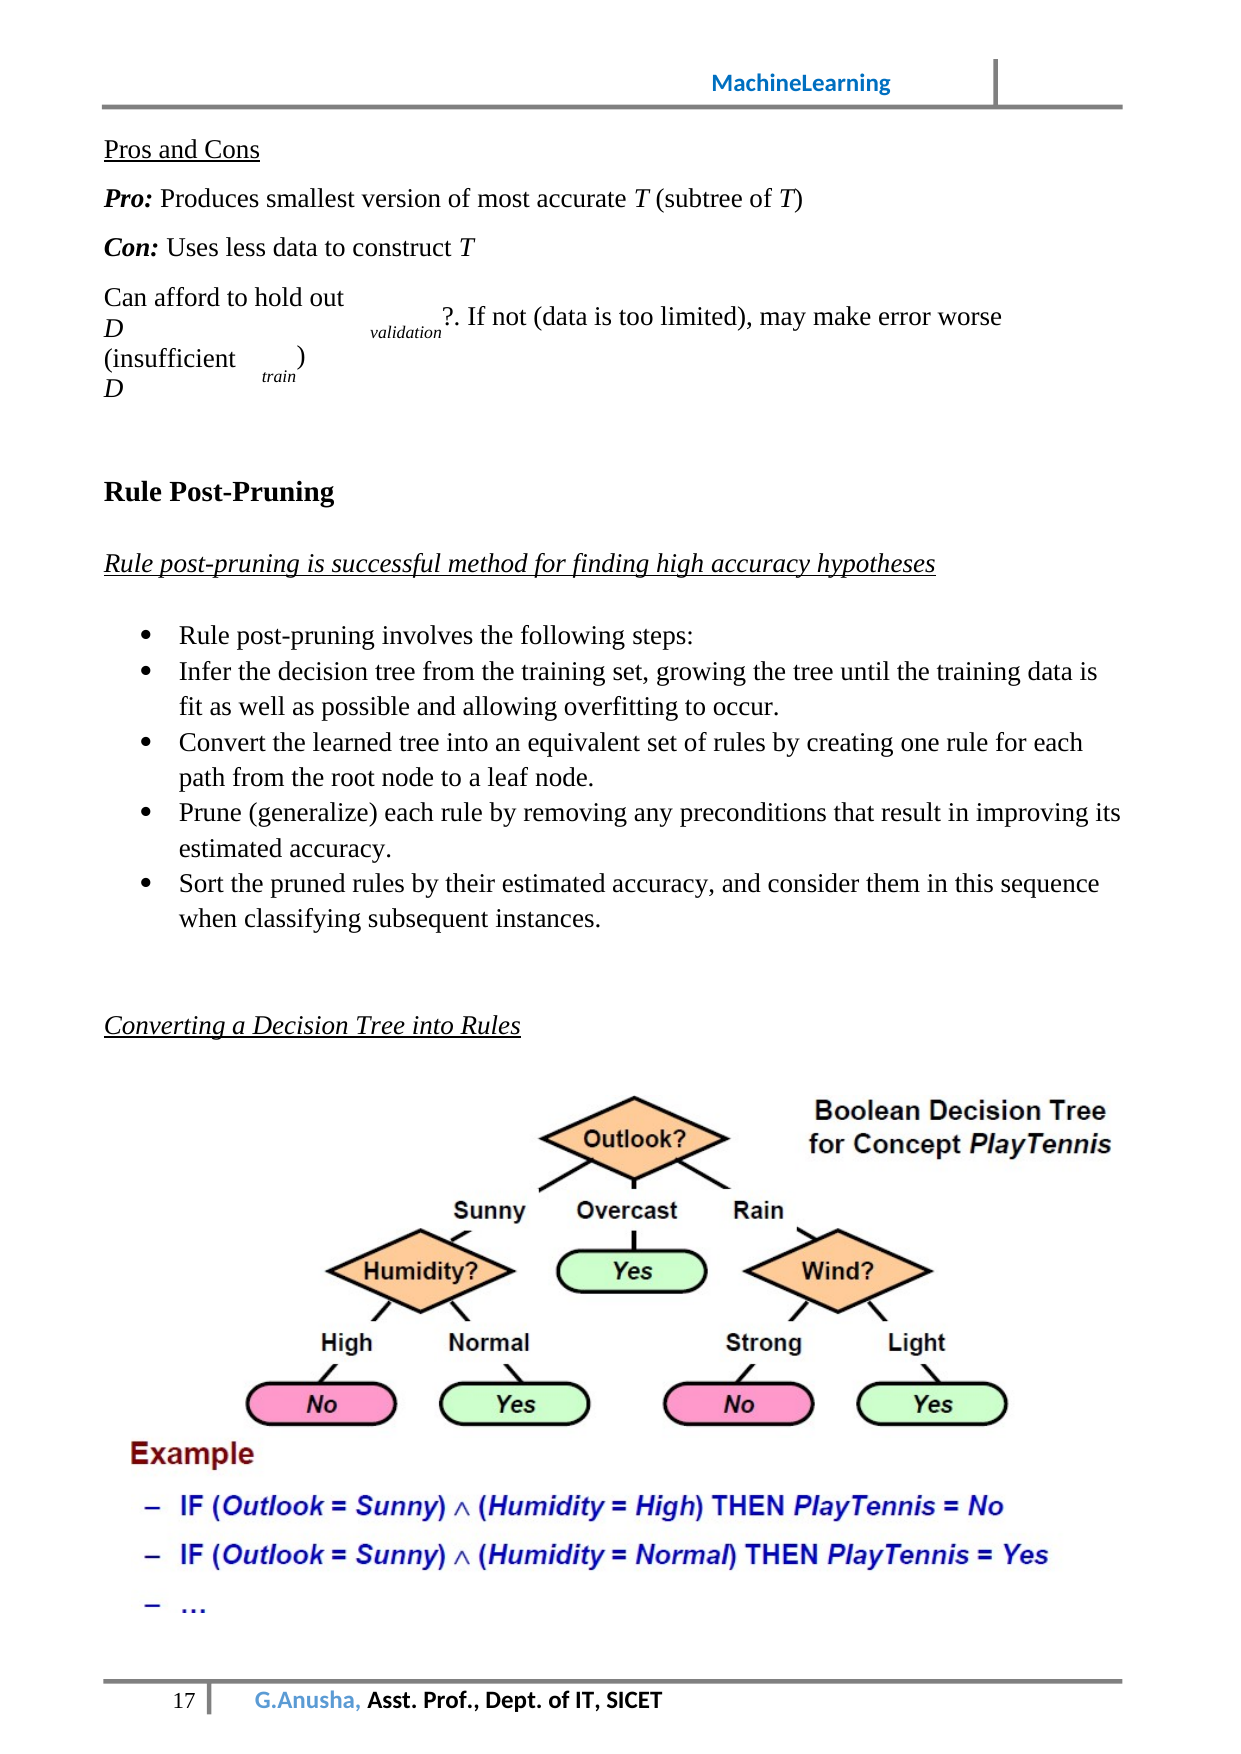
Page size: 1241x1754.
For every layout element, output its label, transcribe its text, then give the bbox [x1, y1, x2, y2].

list Infer the decision tree from the training set, growing the tree until the training data is fit as well as possible and allowing overfitting to occur. [141, 655, 1122, 722]
text Can afford to hold out D [103, 281, 370, 343]
picture [130, 1095, 1112, 1613]
text ?. If not (data is too limited), may make error worse [444, 300, 1165, 332]
subtitle Rule Post-Pruning [103, 474, 1165, 507]
list Convert the learned tree into an equivalent set of rules by creating one rule for each path from the root node to a leaf node. [141, 726, 1122, 792]
text Pros and Cons [103, 133, 1165, 164]
text Pro: Produces smallest version of most accurate T (subtree of T) [103, 182, 1165, 213]
text Con: Uses less data to construct T [103, 231, 1165, 262]
text validation [372, 323, 442, 342]
text ) [296, 343, 1165, 369]
text (insufficient D [103, 343, 262, 403]
list Sort the pruned rules by their estimated accuracy, and consider them in this sequence when classifying subsequent instances. [141, 867, 1122, 933]
text Rule post-pruning is successful method for finding high accuracy hypotheses [103, 548, 1165, 579]
list Rule post-pruning involves the following steps: [141, 619, 1165, 651]
text train [264, 369, 1165, 386]
list Prune (generalize) each rule by removing any preconditions that result in improving its estimated accuracy. [141, 797, 1122, 863]
text Converting a Decision Tree into Rules [103, 1009, 1165, 1040]
